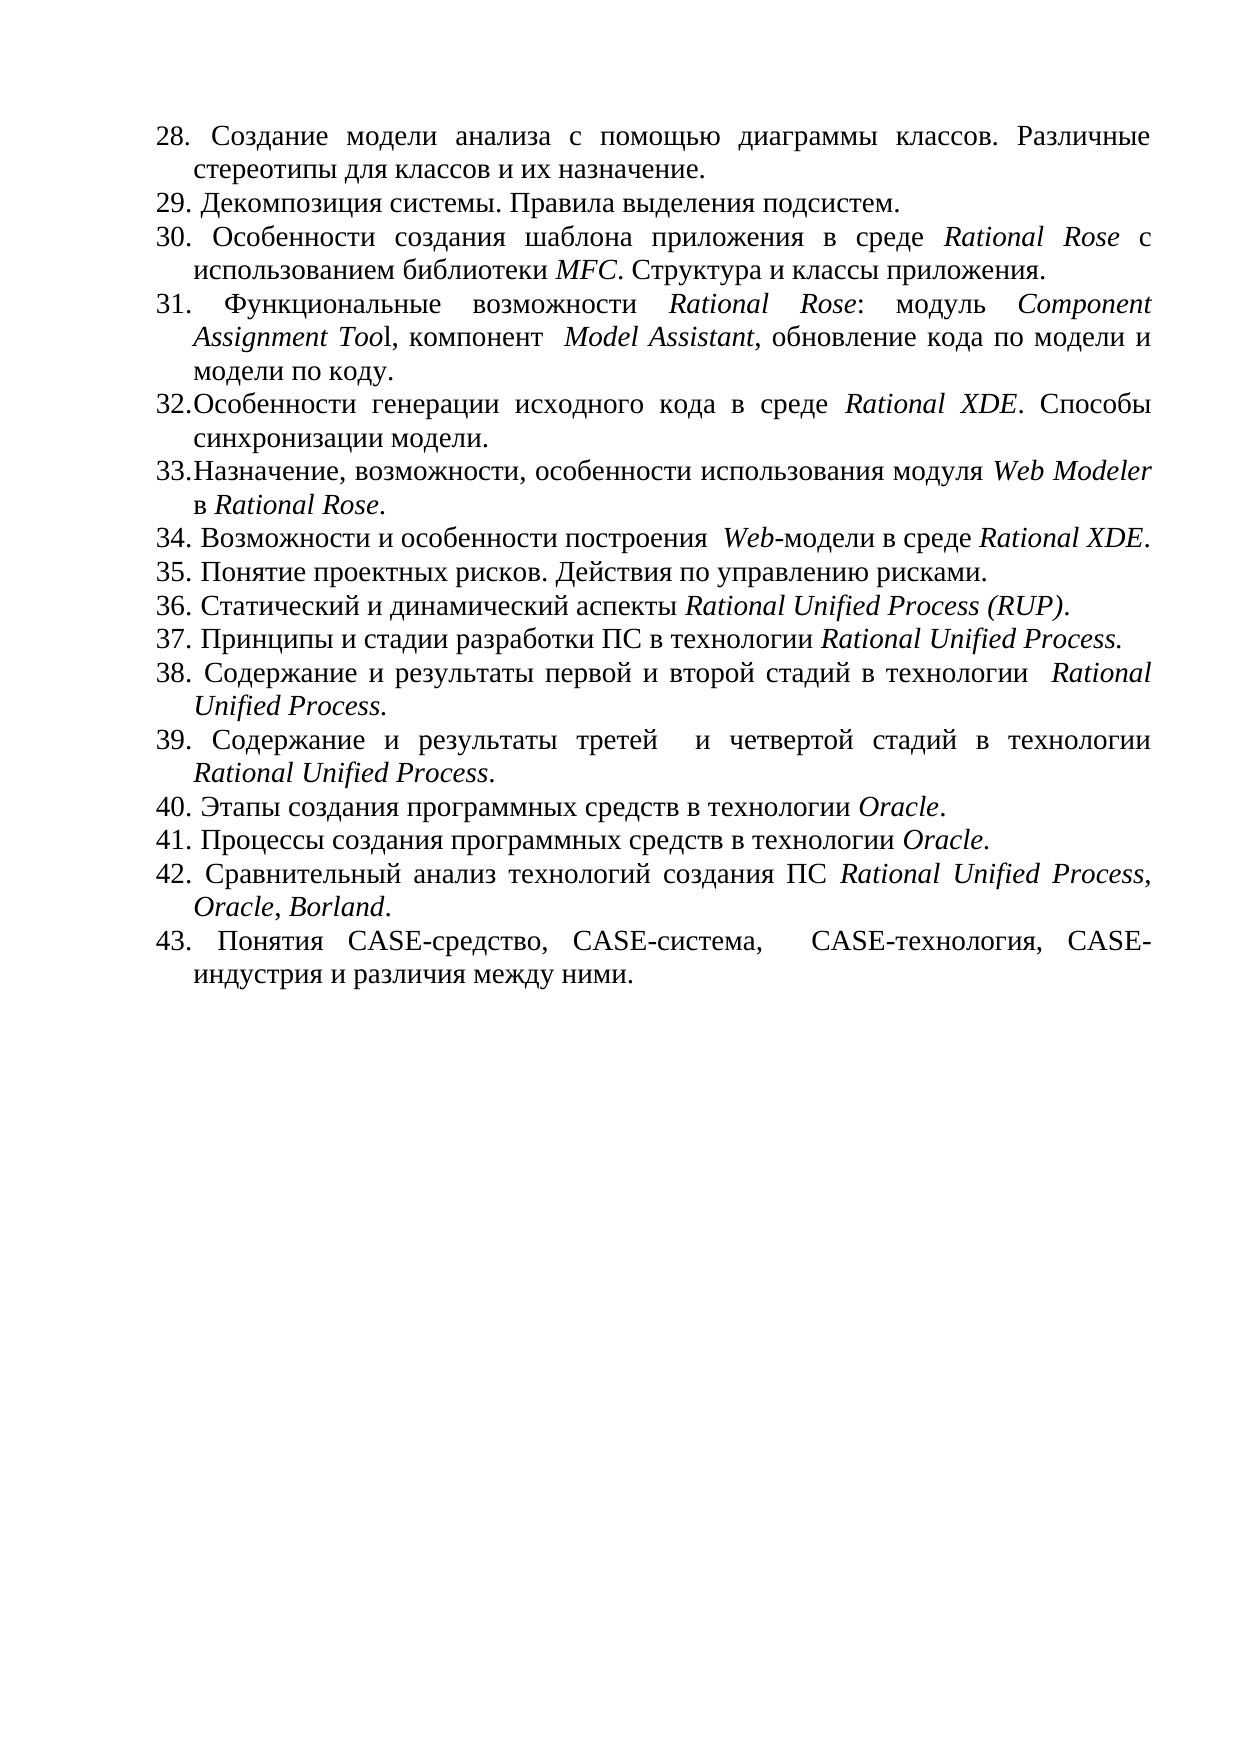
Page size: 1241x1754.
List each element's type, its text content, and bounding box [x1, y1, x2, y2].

list Содержание и результаты первой и второй стадий в технологии Rational Unified Process. [156, 655, 1152, 722]
list Создание модели анализа с помощью диаграммы классов. Различные стереотипы для классов и их назначение. [156, 118, 1152, 185]
list Возможности и особенности построения Web-модели в среде Rational XDE. [156, 521, 1152, 554]
list Сравнительный анализ технологий создания ПС Rational Unified Process, Oracle, Borland. [156, 856, 1152, 923]
list Декомпозиция системы. Правила выделения подсистем. [156, 185, 1152, 219]
list Назначение, возможности, особенности использования модуля Web Modeler в Rational Rose. [156, 453, 1152, 521]
list Статический и динамический аспекты Rational Unified Process (RUP). [156, 588, 1152, 621]
list Особенности создания шаблона приложения в среде Rational Rose с использованием библиотеки MFC. Структура и классы приложения. [156, 219, 1152, 286]
list Функциональные возможности Rational Rose: модуль Component Assignment Tool, компонент Model Assistant, обновление кода по модели и модели по коду. [156, 286, 1152, 386]
list Процессы создания программных средств в технологии Oracle. [156, 822, 1152, 856]
list Понятия CASE-средство, CASE-система, CASE-технология, CASE-индустрия и различия между ними. [156, 923, 1152, 990]
list Этапы создания программных средств в технологии Oracle. [156, 789, 1152, 822]
list Особенности генерации исходного кода в среде Rational XDE. Способы синхронизации модели. [156, 386, 1152, 453]
list Понятие проектных рисков. Действия по управлению рисками. [156, 554, 1152, 588]
list Содержание и результаты третей и четвертой стадий в технологии Rational Unified Process. [156, 722, 1152, 789]
list Принципы и стадии разработки ПС в технологии Rational Unified Process. [156, 621, 1152, 655]
